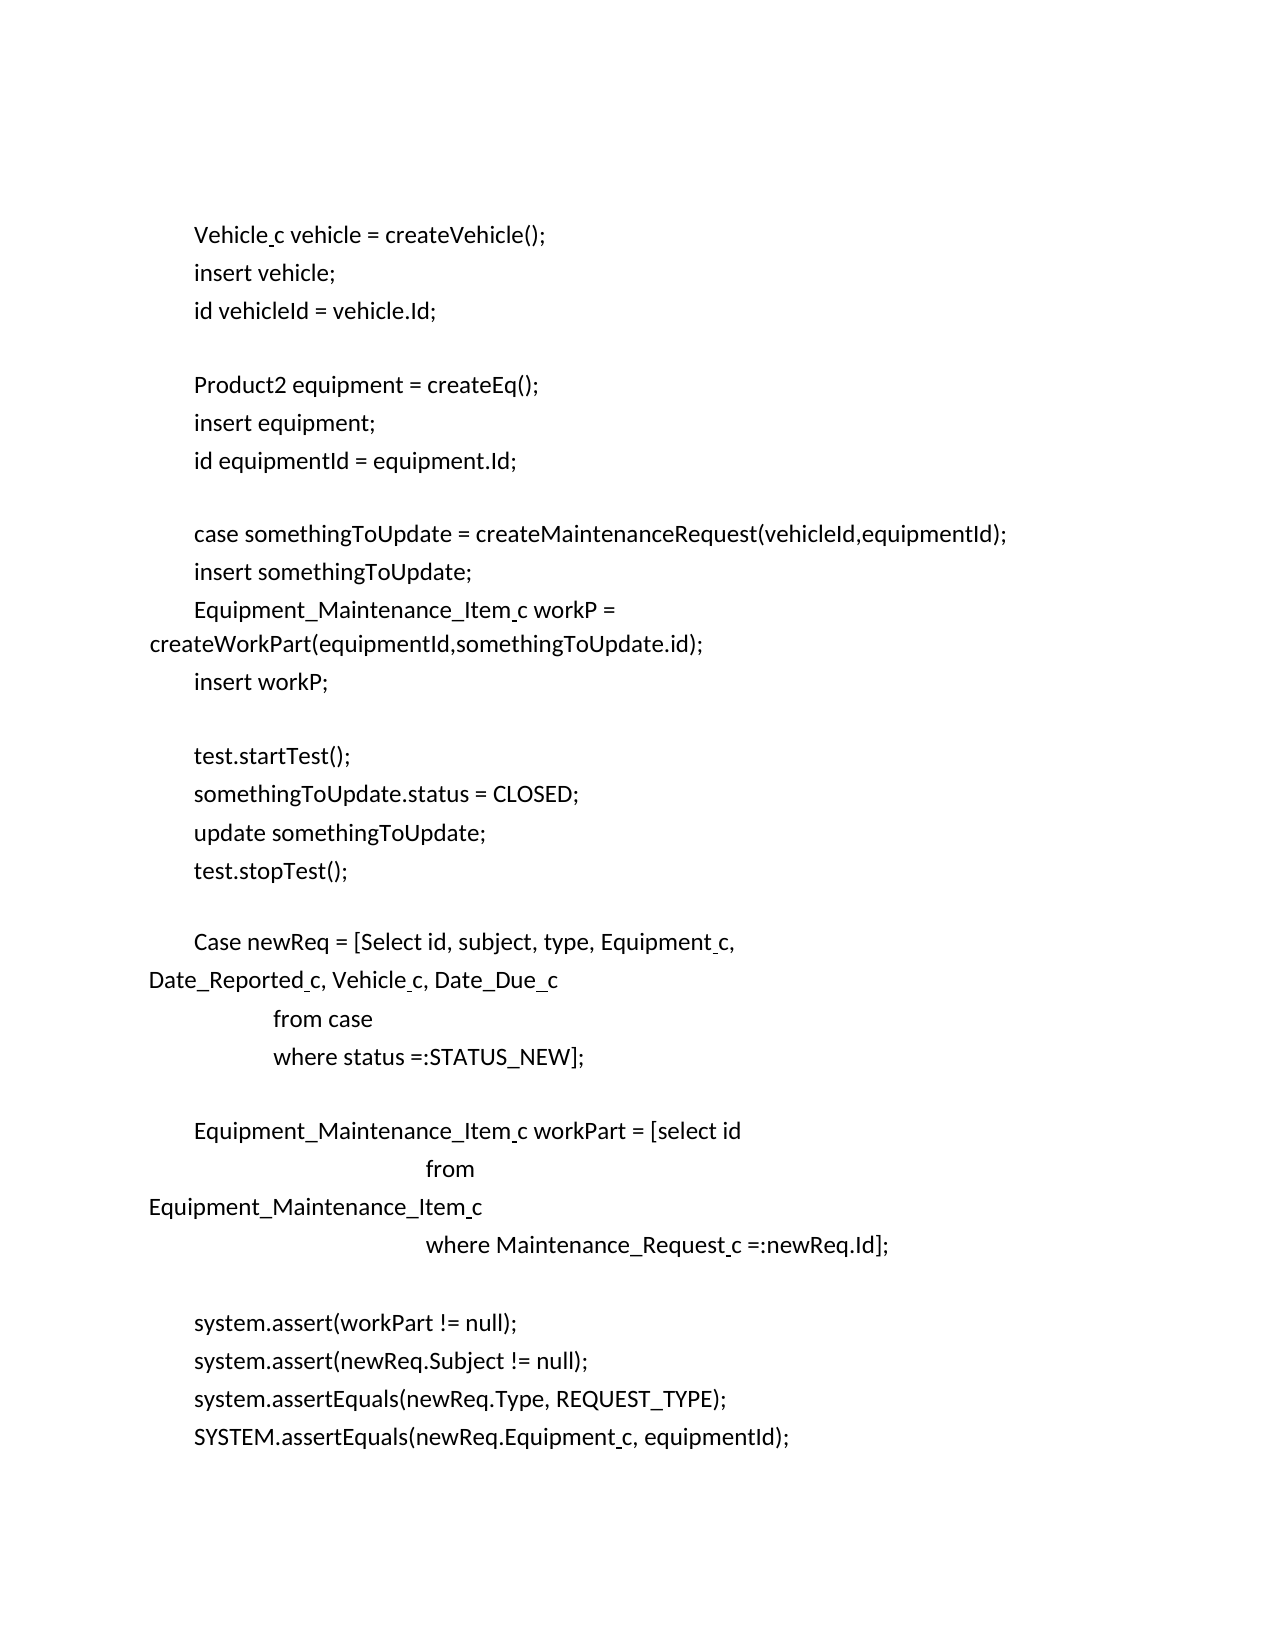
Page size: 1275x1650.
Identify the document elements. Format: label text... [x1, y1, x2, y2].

text where Maintenance_Request c =:newReq.Id]; [426, 1229, 1125, 1259]
text Equipment_Maintenance_Item c workPart = [select id [194, 1115, 1125, 1146]
text Date_Reported c, Vehicle c, Date_Due c from case [148, 964, 599, 1033]
text from Equipment_Maintenance_Item c [148, 1153, 738, 1222]
text case somethingToUpdate = createMaintenanceRequest(vehicleId,equipmentId); insert somethingToUpdate; [194, 518, 1010, 586]
text insert workP; [194, 666, 1125, 697]
text Equipment_Maintenance_Item c workP = createWorkPart(equipmentId,somethingToUpdate.id); [149, 594, 706, 659]
text Product2 equipment = createEq(); insert equipment; [194, 369, 575, 438]
text where status =:STATUS_NEW]; [273, 1041, 1125, 1071]
text Case newReq = [Select id, subject, type, Equipment c, [194, 927, 1125, 957]
text system.assert(workPart != null); system.assert(newReq.Subject != null); system.assertEquals(newReq.Type, REQUEST_TYPE); SYSTEM.assertEquals(newReq.Equipment c, equipmentId); [194, 1307, 795, 1452]
text Vehicle c vehicle = createVehicle(); insert vehicle; [194, 219, 599, 288]
text id equipmentId = equipment.Id; [194, 446, 1125, 476]
text test.startTest(); somethingToUpdate.status = CLOSED; update somethingToUpdate; test.stopTest(); [194, 740, 581, 885]
text id vehicleId = vehicle.Id; [194, 296, 1125, 326]
